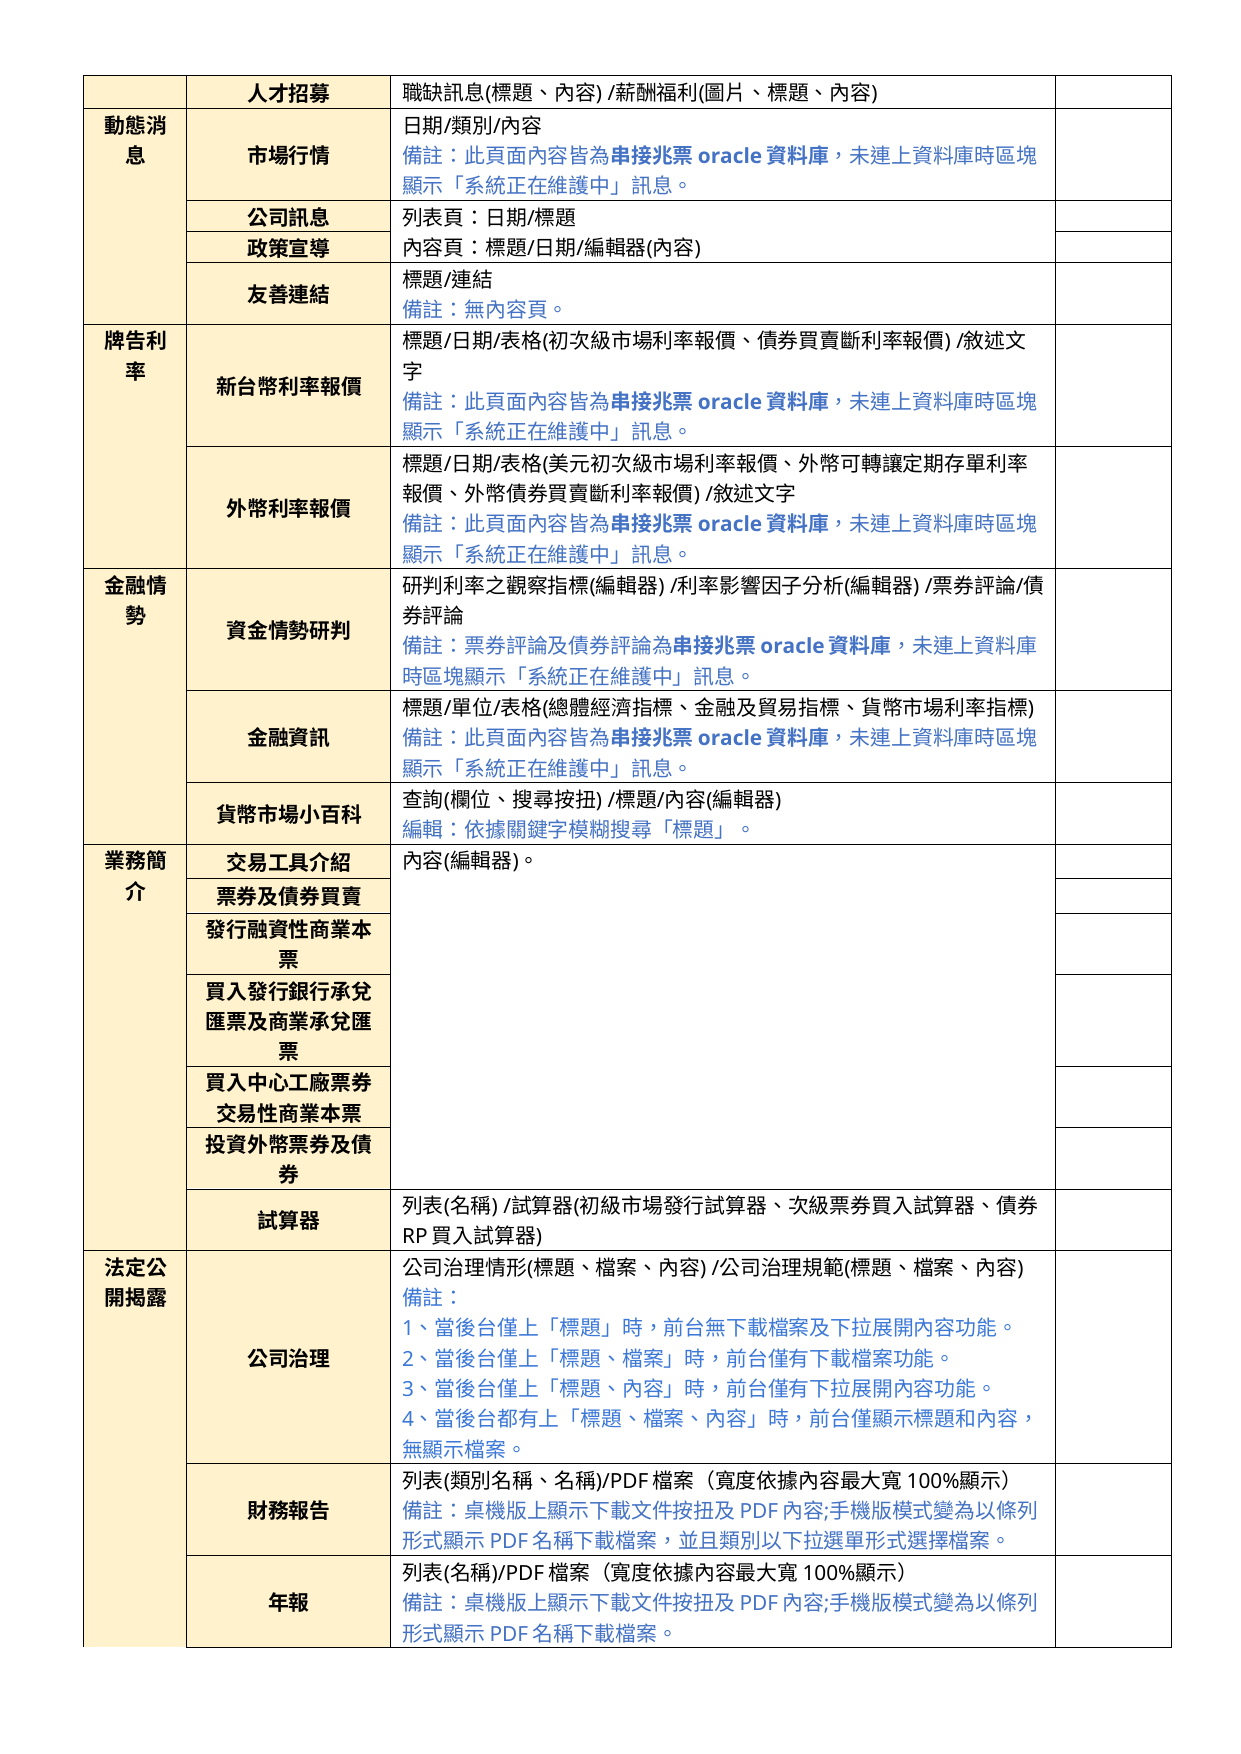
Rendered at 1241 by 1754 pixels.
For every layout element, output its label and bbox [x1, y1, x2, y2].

table_header [60, 75, 186, 1648]
